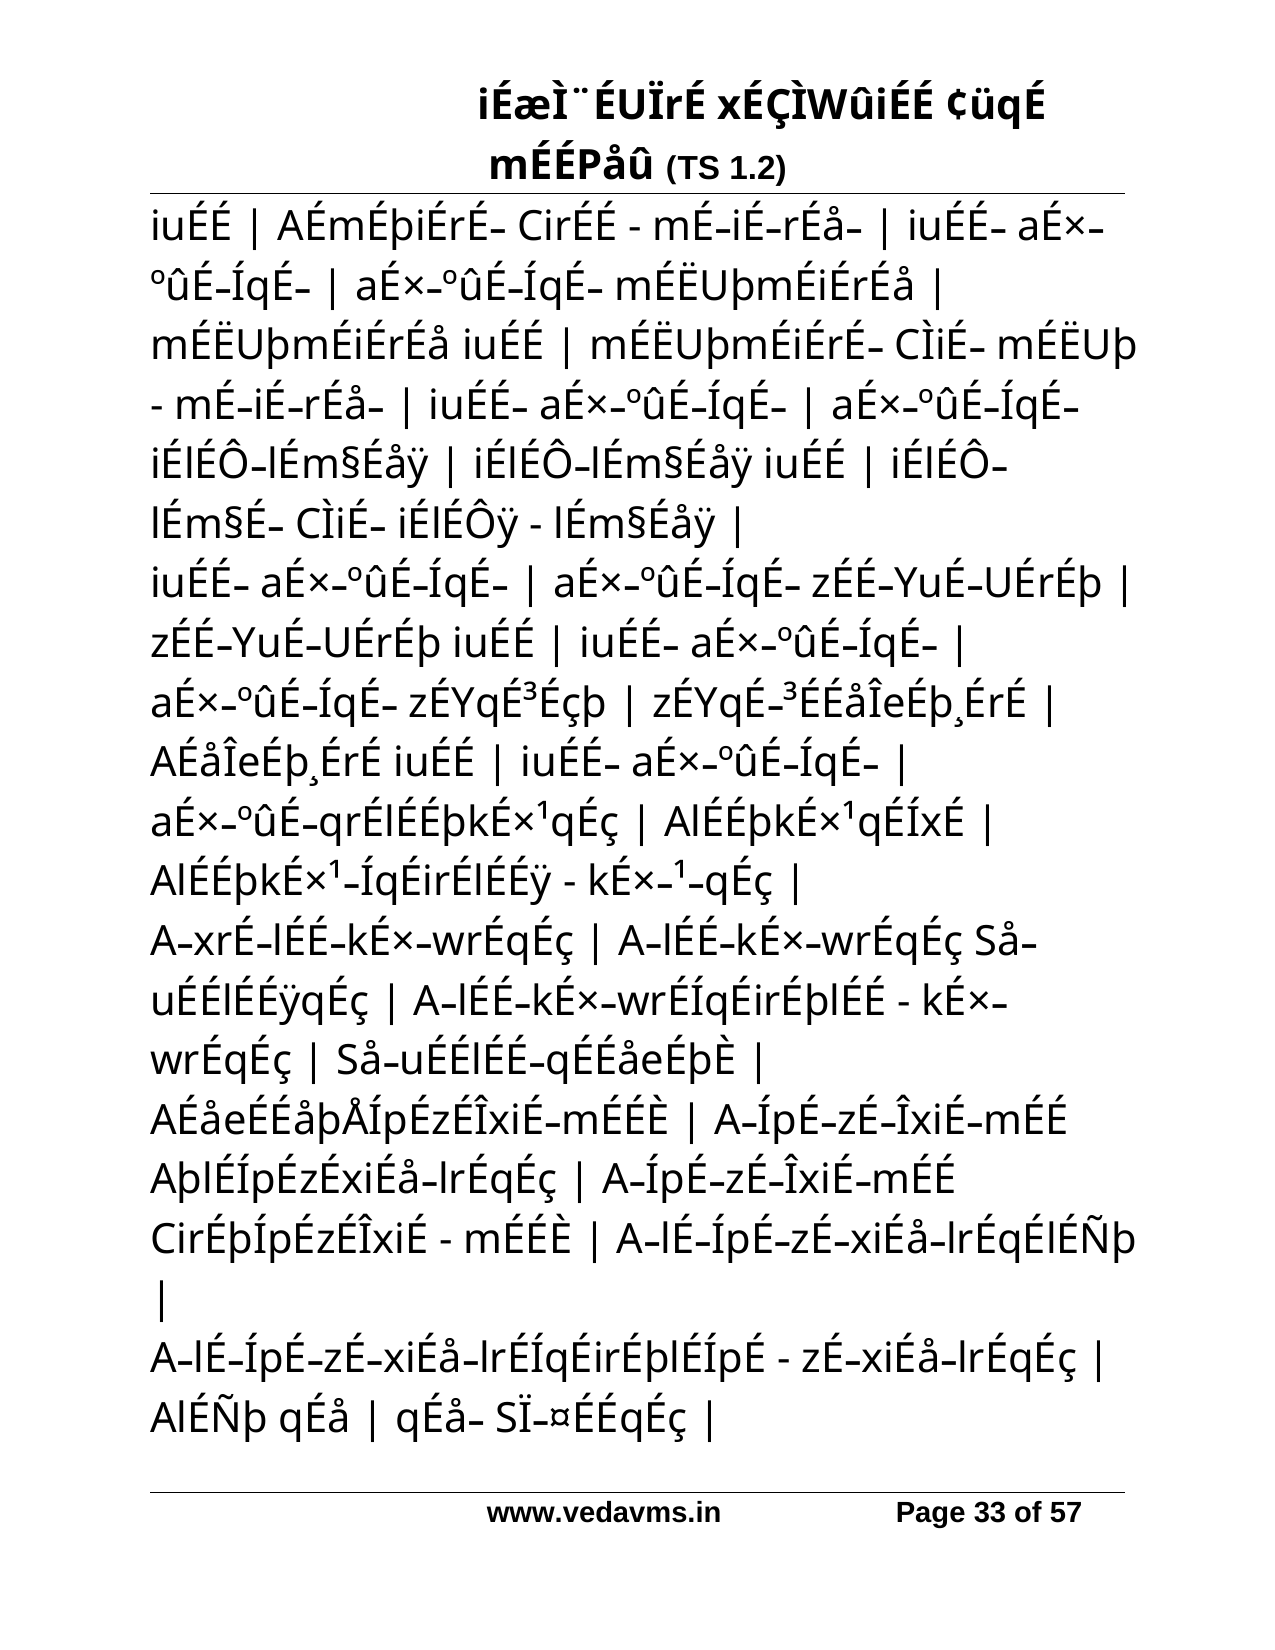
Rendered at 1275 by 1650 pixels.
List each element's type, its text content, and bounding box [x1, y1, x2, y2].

text A–xrÉ–lÉÉ–kÉ×–wrÉqÉç | A–lÉÉ–kÉ×–wrÉqÉç Så–uÉÉlÉÉÿqÉç | A–lÉÉ–kÉ×–wrÉÍqÉirÉþlÉÉ - kÉ×–wrÉqÉç | Så–uÉÉlÉÉ–qÉÉåeÉþÈ | AÉåeÉÉåþÅÍpÉzÉÎxiÉ–mÉÉÈ | A–ÍpÉ–zÉ–ÎxiÉ–mÉÉ AþlÉÍpÉzÉxiÉå–lrÉqÉç | A–ÍpÉ–zÉ–ÎxiÉ–mÉÉ CirÉþÍpÉzÉÎxiÉ - mÉÉÈ | A–lÉ–ÍpÉ–zÉ–xiÉå–lrÉqÉlÉÑþ | [150, 911, 1139, 1325]
text aÉ×–ºûÉ–qrÉlÉÉþkÉ×¹qÉç | AlÉÉþkÉ×¹qÉÍxÉ | AlÉÉþkÉ×¹–ÍqÉirÉlÉÉÿ - kÉ×–¹–qÉç | [150, 792, 1139, 908]
text iuÉÉ– aÉ×–ºûÉ–ÍqÉ– | aÉ×–ºûÉ–ÍqÉ– zÉÉ–YuÉ–UÉrÉþ | zÉÉ–YuÉ–UÉrÉþ iuÉÉ | iuÉÉ– aÉ×–ºûÉ–ÍqÉ– | [150, 553, 1139, 669]
text A–lÉ–ÍpÉ–zÉ–xiÉå–lrÉÍqÉirÉþlÉÍpÉ - zÉ–xiÉå–lrÉqÉç | AlÉÑþ qÉå | qÉå– SÏ–¤ÉÉqÉç | [150, 1328, 1139, 1444]
text aÉ×–ºûÉ–ÍqÉ– zÉYqÉ³Éçþ | zÉYqÉ–³ÉÉåÎeÉþ¸ÉrÉ | AÉåÎeÉþ¸ÉrÉ iuÉÉ | iuÉÉ– aÉ×–ºûÉ–ÍqÉ– | [150, 672, 1139, 789]
